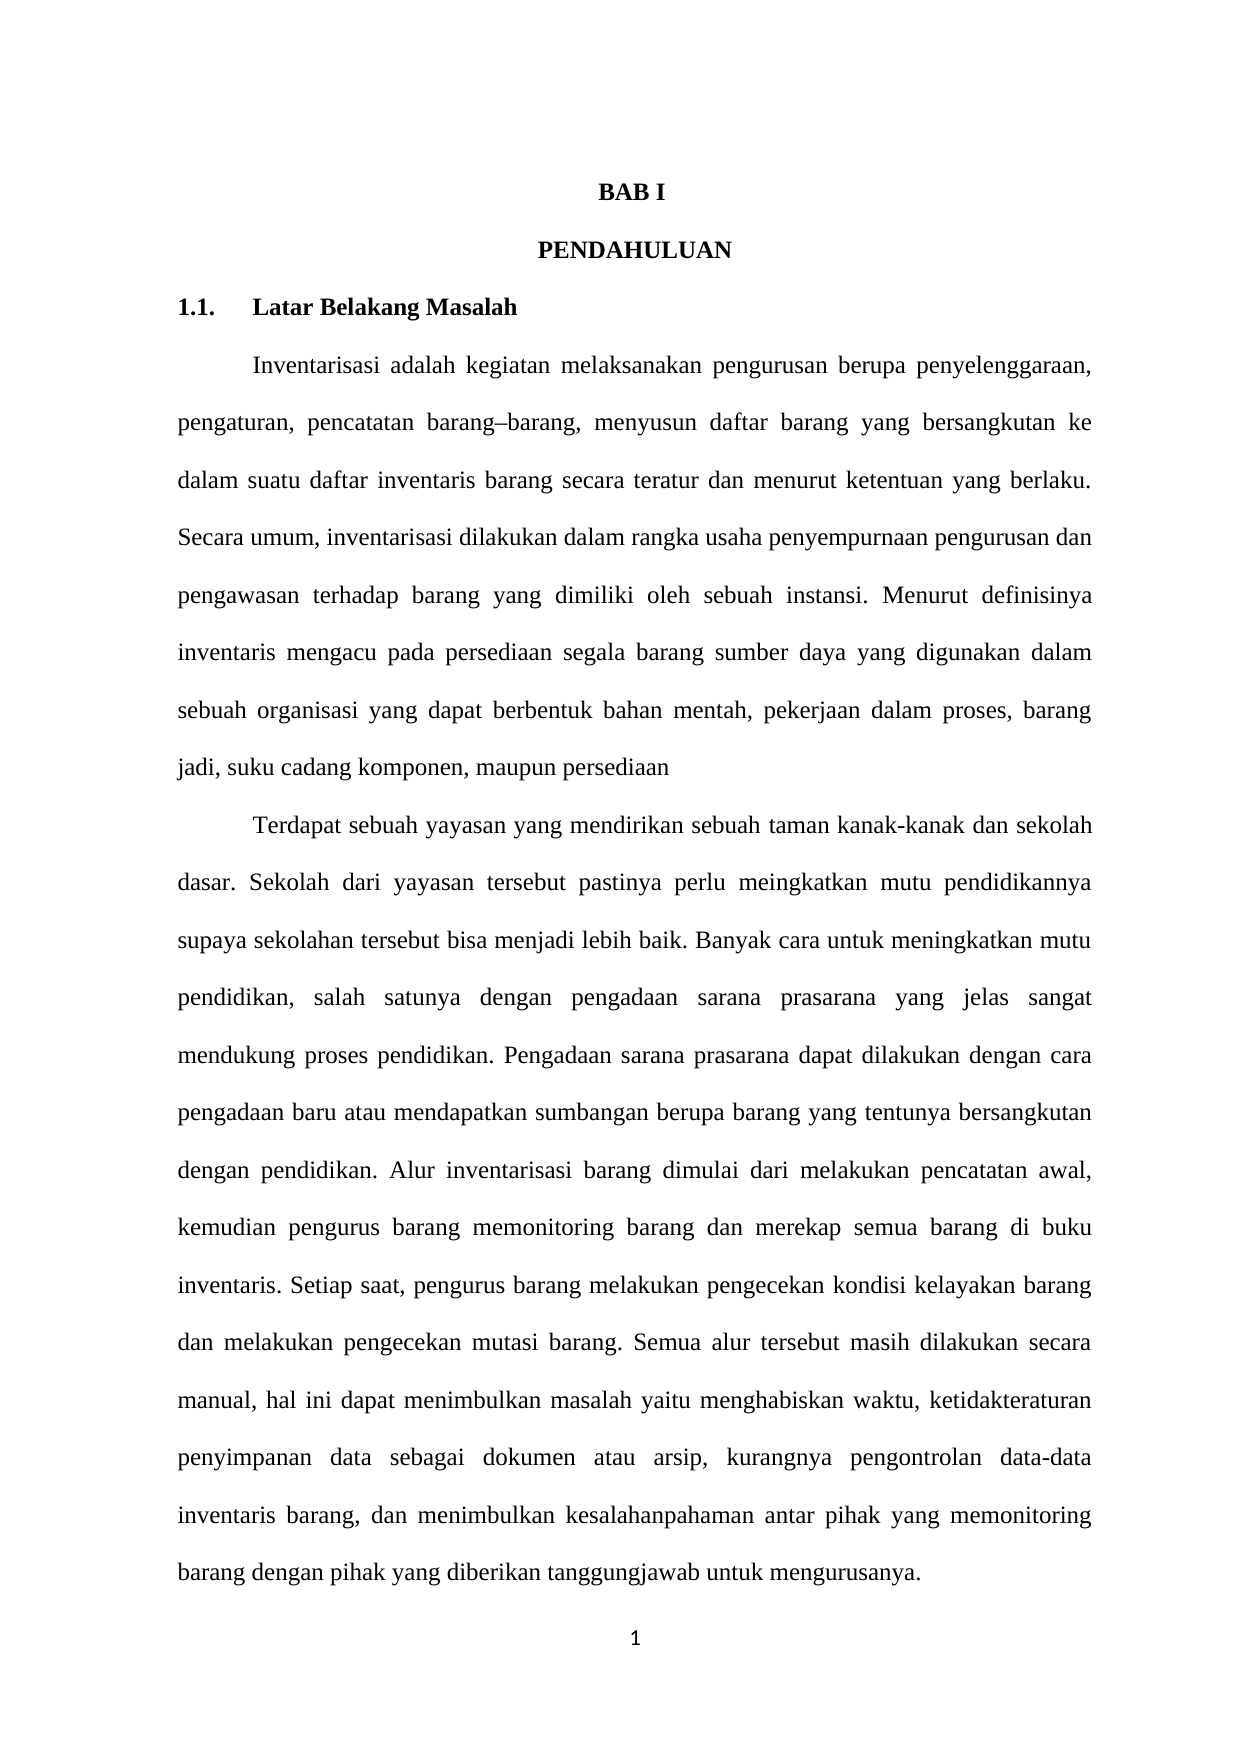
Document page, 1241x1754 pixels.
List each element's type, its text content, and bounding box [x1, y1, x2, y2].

text Terdapat sebuah yayasan yang mendirikan sebuah taman kanak-kanak dan sekolah dasar. Sekolah dari yayasan tersebut pastinya perlu meingkatkan mutu pendidikannya supaya sekolahan tersebut bisa menjadi lebih baik. Banyak cara untuk meningkatkan mutu pendidikan, salah satunya dengan pengadaan sarana prasarana yang jelas sangat mendukung proses pendidikan. Pengadaan sarana prasarana dapat dilakukan dengan cara pengadaan baru atau mendapatkan sumbangan berupa barang yang tentunya bersangkutan dengan pendidikan. Alur inventarisasi barang dimulai dari melakukan pencatatan awal, kemudian pengurus barang memonitoring barang dan merekap semua barang di buku inventaris. Setiap saat, pengurus barang melakukan pengecekan kondisi kelayakan barang dan melakukan pengecekan mutasi barang. Semua alur tersebut masih dilakukan secara manual, hal ini dapat menimbulkan masalah yaitu menghabiskan waktu, ketidakteraturan penyimpanan data sebagai dokumen atau arsip, kurangnya pengontrolan data-data inventaris barang, dan menimbulkan kesalahanpahaman antar pihak yang memonitoring barang dengan pihak yang diberikan tanggungjawab untuk mengurusanya. [177, 810, 1092, 1586]
subtitle BAB I PENDAHULUAN [177, 177, 1092, 263]
subtitle 1.1. Latar Belakang Masalah [177, 292, 1092, 321]
text Inventarisasi adalah kegiatan melaksanakan pengurusan berupa penyelenggaraan, pengaturan, pencatatan barang–barang, menyusun daftar barang yang bersangkutan ke dalam suatu daftar inventaris barang secara teratur dan menurut ketentuan yang berlaku. Secara umum, inventarisasi dilakukan dalam rangka usaha penyempurnaan pengurusan dan pengawasan terhadap barang yang dimiliki oleh sebuah instansi. Menurut definisinya inventaris mengacu pada persediaan segala barang sumber daya yang digunakan dalam sebuah organisasi yang dapat berbentuk bahan mentah, pekerjaan dalam proses, barang jadi, suku cadang komponen, maupun persediaan [177, 350, 1092, 781]
